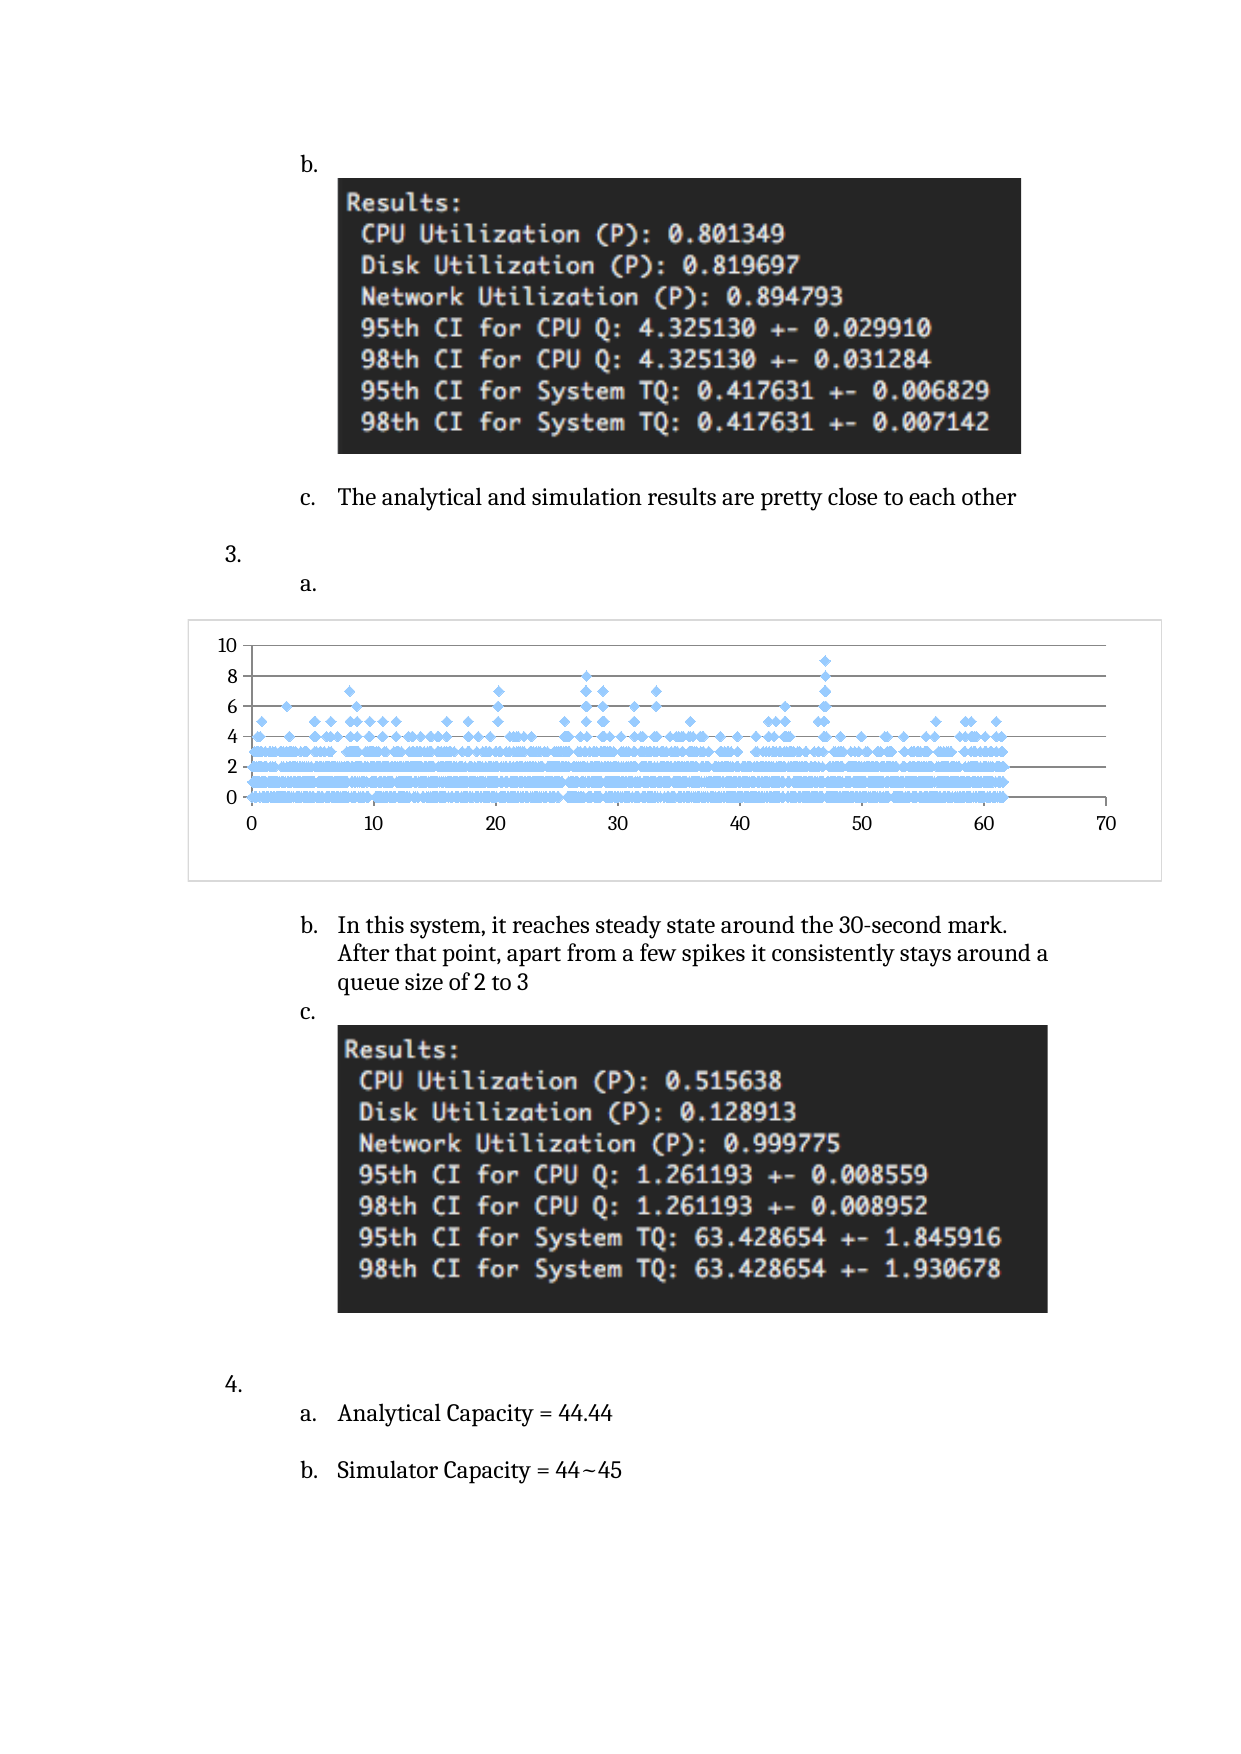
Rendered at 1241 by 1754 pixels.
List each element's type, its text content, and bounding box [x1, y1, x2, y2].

list In this system, it reaches steady state around the 30-second mark. After that point, apart from a few spikes it consistently stays around a queue size of 2 to 3 [300, 911, 1053, 997]
list Analytical Capacity = 44.44 [300, 1398, 1053, 1456]
picture [337, 1025, 1048, 1313]
list The analytical and simulation results are pretty close to each other [300, 483, 1053, 540]
list Simulator Capacity = 44~45 [300, 1456, 1053, 1485]
picture [337, 178, 1022, 454]
